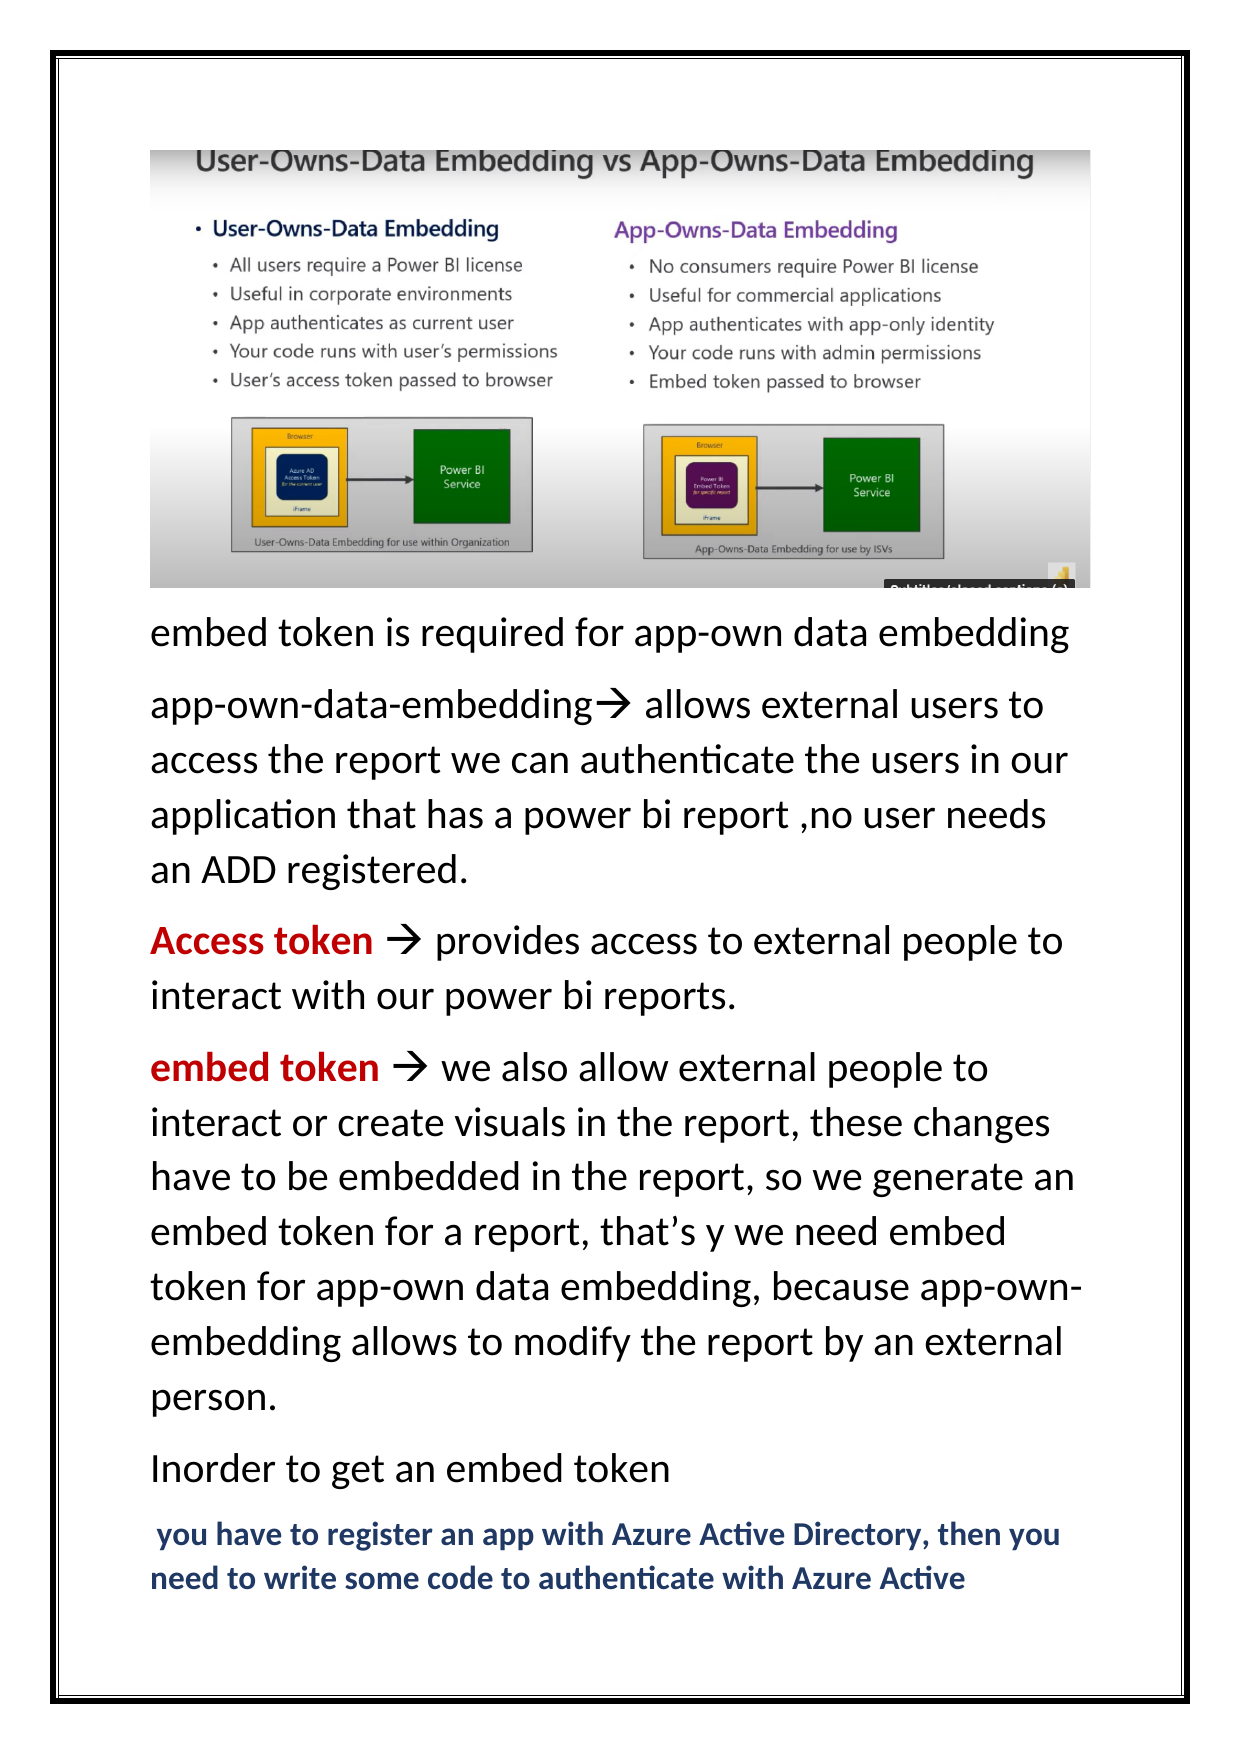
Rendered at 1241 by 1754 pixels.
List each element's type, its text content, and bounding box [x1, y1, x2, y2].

text embed token we also allow external people to interact or create visuals in the report, these changes have to be embedded in the report, so we generate an embed token for a report, that’s y we need embed token for app-own data embedding, because app-own-embedding allows to modify the report by an external person. [150, 1041, 1090, 1421]
text embed token is required for app-own data embedding [150, 606, 1090, 657]
text Access token provides access to external people to interact with our power bi reports. [150, 914, 1090, 1020]
picture [150, 150, 1091, 588]
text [150, 1513, 1090, 1598]
text app-own-data-embedding allows external users to access the report we can authenticate the users in our application that has a power bi report ,no user needs an ADD registered. [150, 678, 1090, 893]
text Inorder to get an embed token [150, 1442, 1090, 1492]
